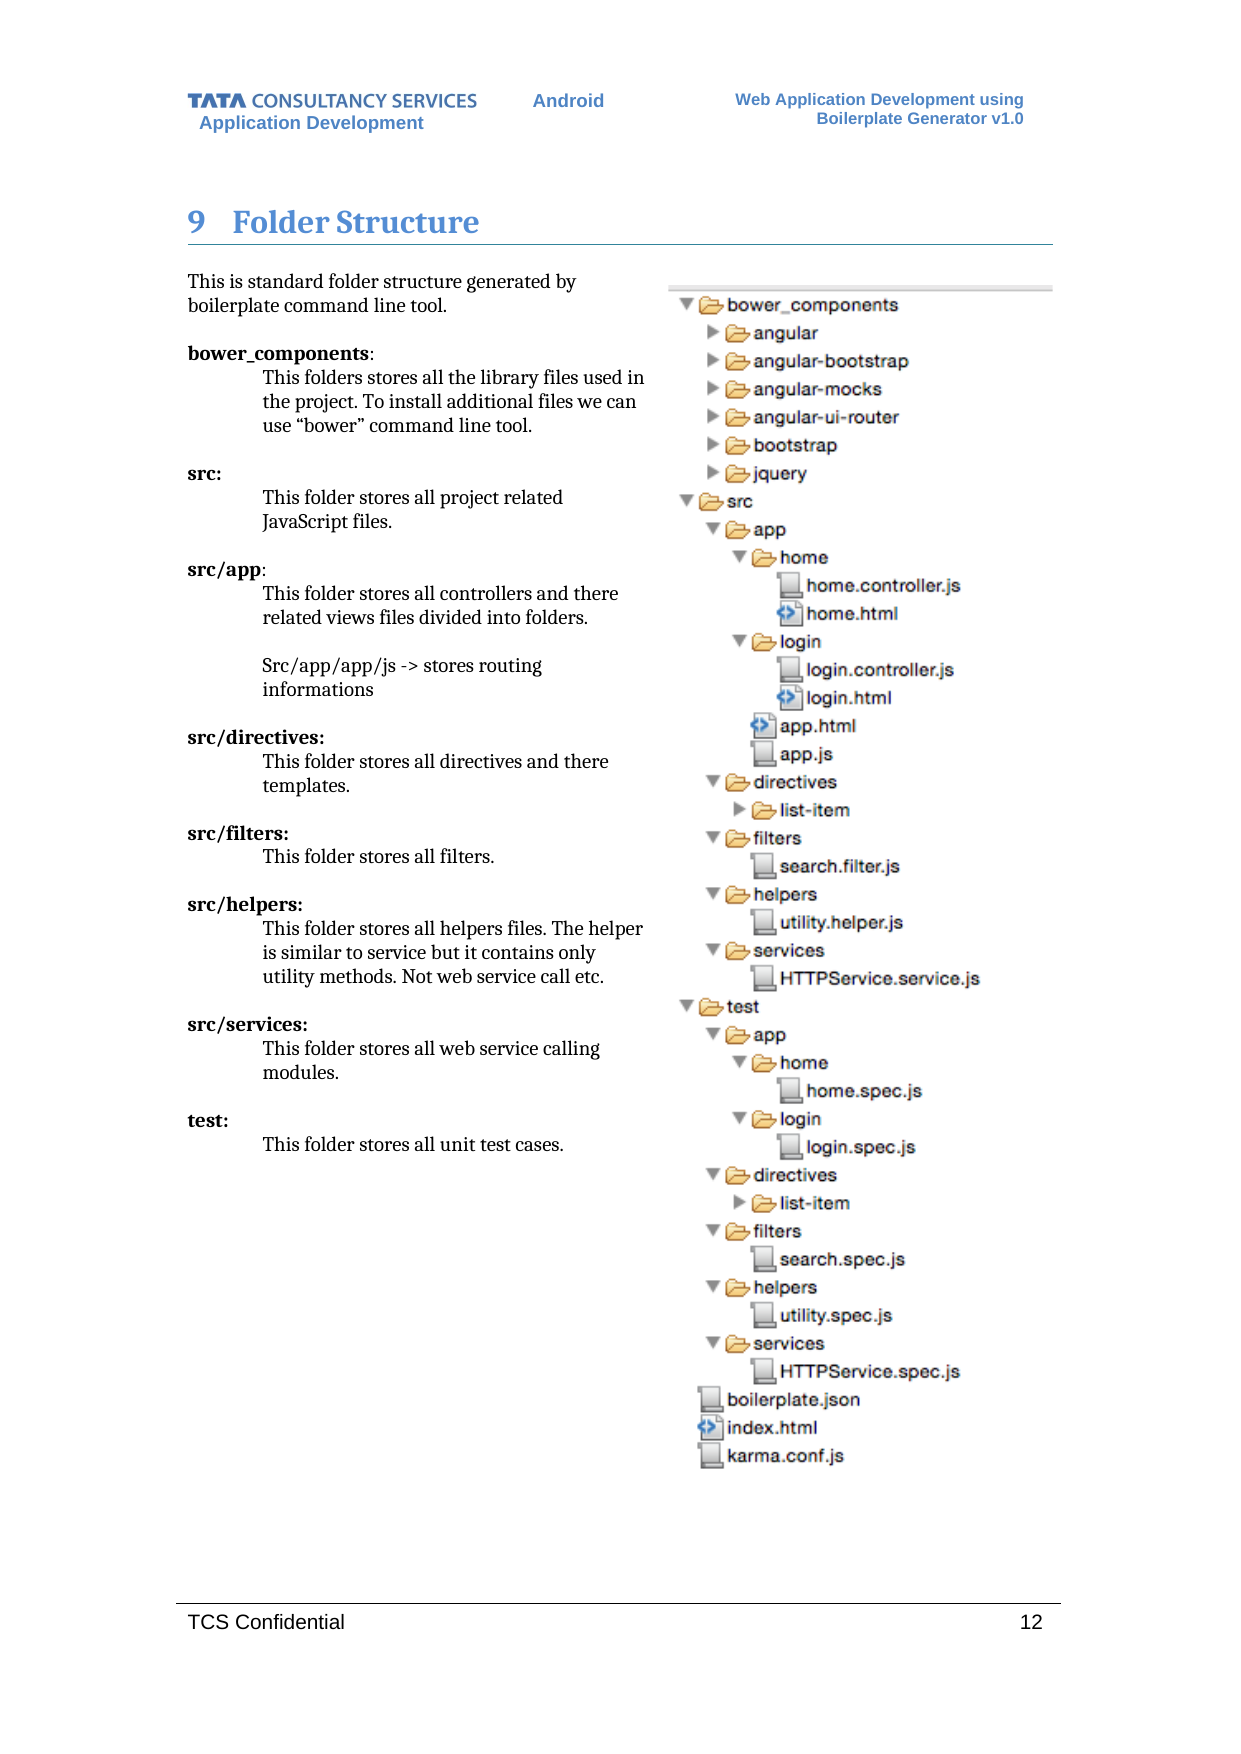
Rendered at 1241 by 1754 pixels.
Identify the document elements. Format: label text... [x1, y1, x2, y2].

text src/app: [187, 558, 668, 582]
subtitle Folder Structure [187, 204, 1053, 245]
text src/helpers: [187, 893, 668, 917]
text This folder stores all directives and there templates. [262, 749, 668, 797]
text bower_components: [187, 342, 668, 366]
text test: [187, 1109, 668, 1133]
text src: [187, 462, 668, 486]
picture [187, 93, 477, 108]
text This folder stores all helpers files. The helper is similar to service but it contains only utility methods. Not web service call etc. [262, 917, 668, 989]
text This folder stores all filters. [262, 845, 668, 869]
picture [668, 285, 1053, 1497]
text This folder stores all project related JavaScript files. [262, 486, 668, 534]
text This folder stores all unit test cases. [262, 1133, 668, 1157]
text This folders stores all the library files used in the project. To install additional files we can use “bower” command line tool. [262, 366, 668, 438]
text src/directives: [187, 725, 668, 749]
text This folder stores all web service calling modules. [262, 1037, 668, 1085]
text src/filters: [187, 821, 668, 845]
text This is standard folder structure generated by boilerplate command line tool. [187, 270, 1053, 318]
text This folder stores all controllers and there related views files divided into folders. [262, 582, 668, 629]
text src/services: [187, 1013, 668, 1037]
text Src/app/app/js -> stores routing informations [262, 653, 668, 701]
